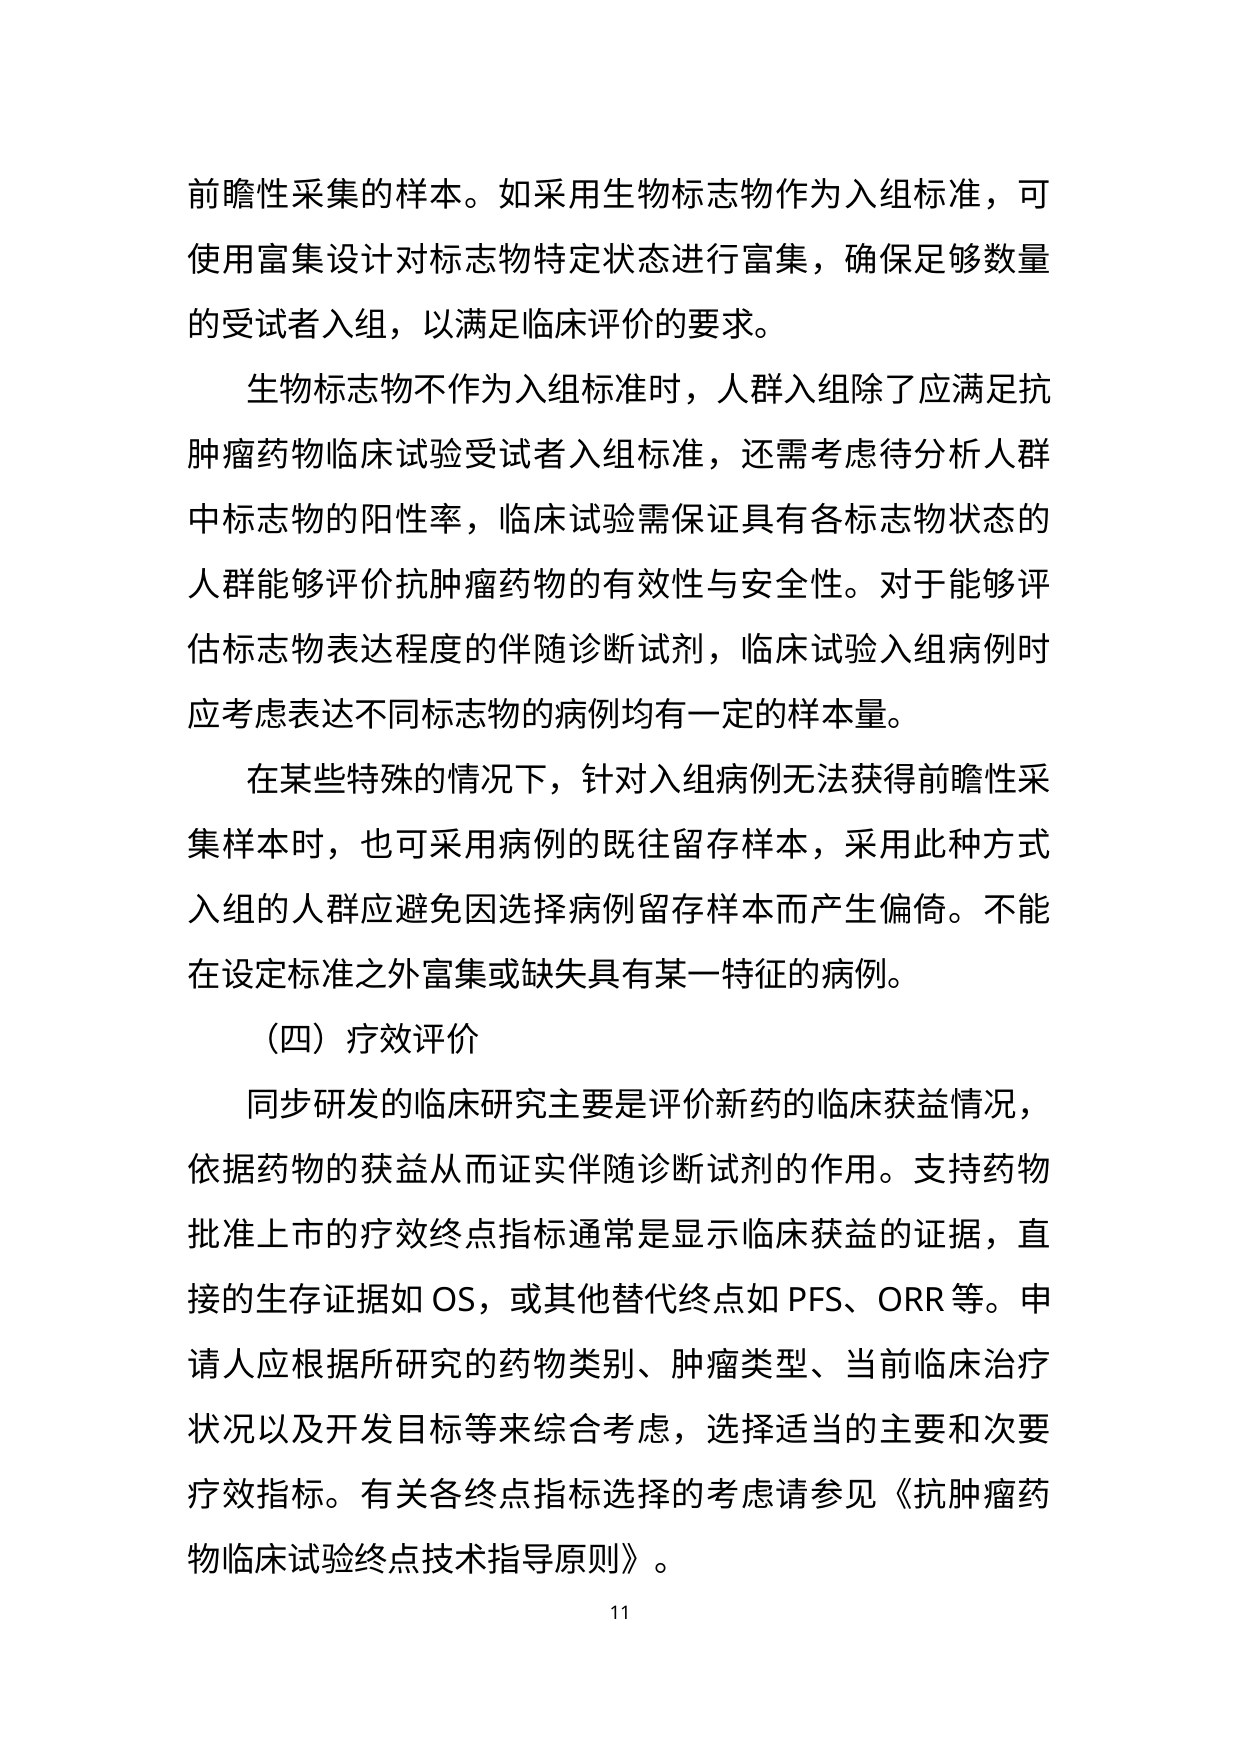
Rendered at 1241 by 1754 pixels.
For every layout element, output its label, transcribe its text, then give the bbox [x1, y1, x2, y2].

text 同步研发的临床研究主要是评价新药的临床获益情况，依据药物的获益从而证实伴随诊断试剂的作用。支持药物批准上市的疗效终点指标通常是显示临床获益的证据，直接的生存证据如OS，或其他替代终点如PFS、ORR等。申请人应根据所研究的药物类别、肿瘤类型、当前临床治疗状况以及开发目标等来综合考虑，选择适当的主要和次要疗效指标。有关各终点指标选择的考虑请参见《抗肿瘤药物临床试验终点技术指导原则》。 [187, 1070, 1053, 1590]
text （四）疗效评价 [187, 1005, 1053, 1070]
text 生物标志物不作为入组标准时，人群入组除了应满足抗肿瘤药物临床试验受试者入组标准，还需考虑待分析人群中标志物的阳性率，临床试验需保证具有各标志物状态的人群能够评价抗肿瘤药物的有效性与安全性。对于能够评估标志物表达程度的伴随诊断试剂，临床试验入组病例时应考虑表达不同标志物的病例均有一定的样本量。 [187, 355, 1053, 745]
text 在某些特殊的情况下，针对入组病例无法获得前瞻性采集样本时，也可采用病例的既往留存样本，采用此种方式入组的人群应避免因选择病例留存样本而产生偏倚。不能在设定标准之外富集或缺失具有某一特征的病例。 [187, 745, 1053, 1005]
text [187, 160, 1053, 355]
